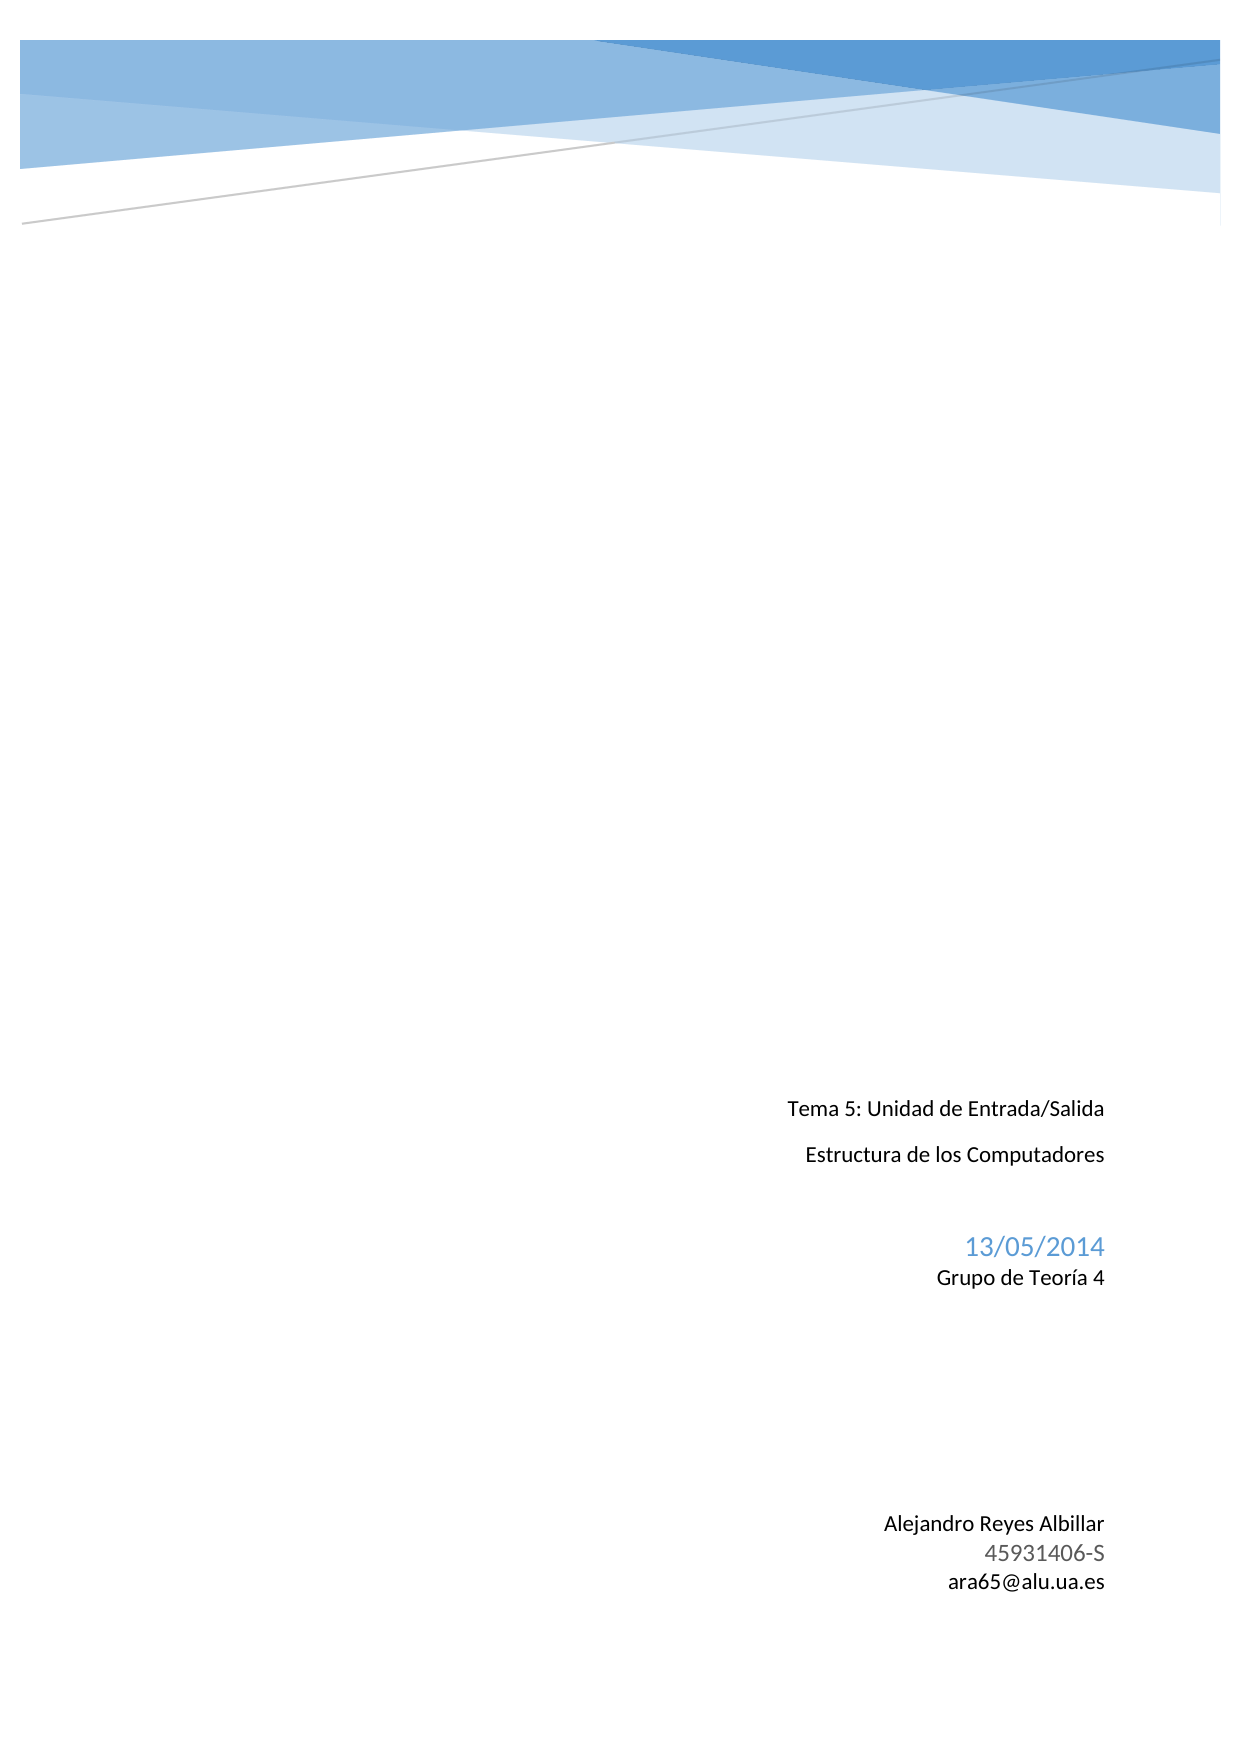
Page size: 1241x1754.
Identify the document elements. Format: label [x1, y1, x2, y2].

picture [20, 40, 1221, 240]
